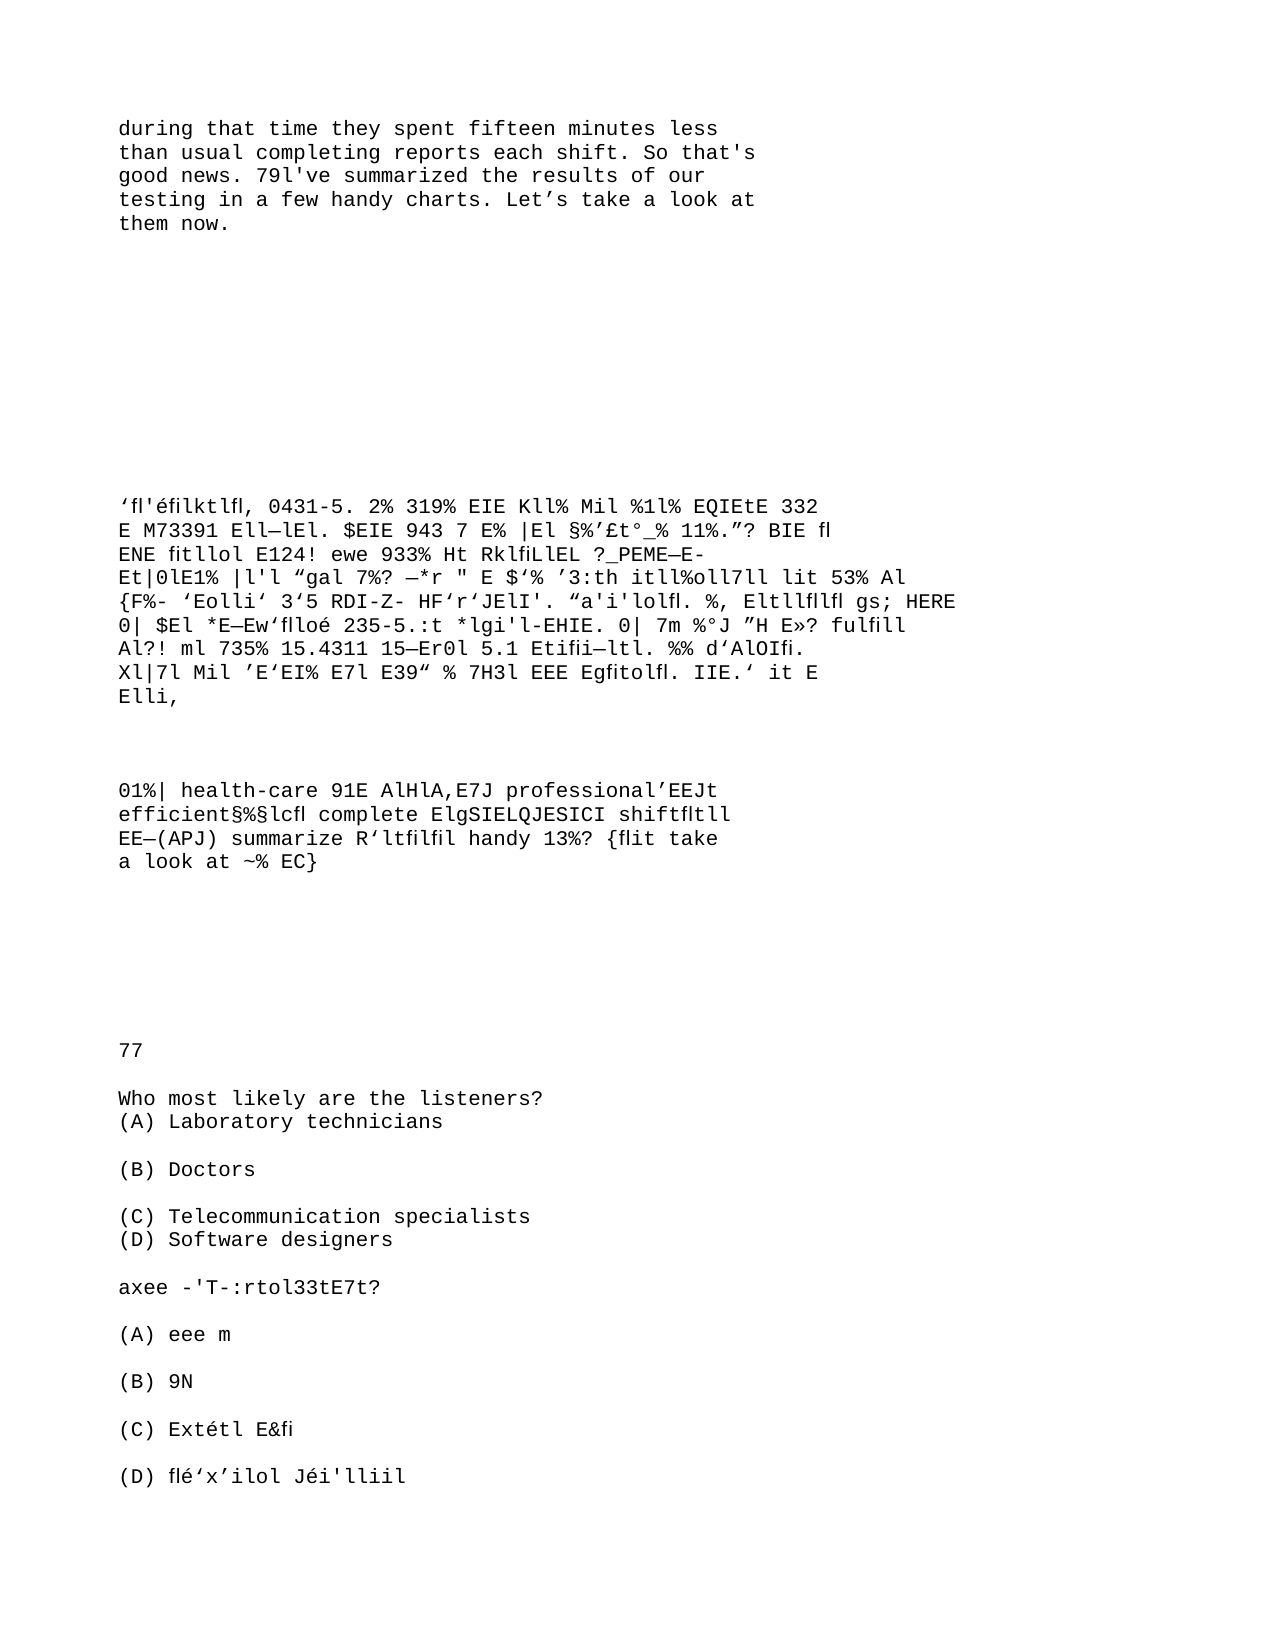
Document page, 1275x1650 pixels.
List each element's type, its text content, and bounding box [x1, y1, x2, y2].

text 0| $El *E—Ew‘ﬂloé 235-5.:t *lgi'l-EHIE. 0| 7m %°J ”H E»? fulﬁll [118, 615, 1157, 638]
text 01%| health-care 91E AlHlA,E7J professional’EEJt [118, 780, 1157, 804]
text Elli, [118, 686, 1157, 709]
text a look at ~% EC} [118, 851, 1157, 875]
text during that time they spent fifteen minutes less [118, 118, 1157, 142]
text ‘ﬂ'éﬁlktlﬂ, 0431-5. 2% 319% EIE Kll% Mil %1l% EQIEtE 332 [118, 496, 1157, 520]
text than usual completing reports each shift. So that's [118, 142, 1157, 165]
text efficient§%§lcﬂ complete ElgSIELQJESICI shiftﬂtll [118, 804, 1157, 827]
text (C) Telecommunication specialists [118, 1206, 1157, 1229]
text (D) ﬂé‘x’ilol Jéi'lliil [118, 1466, 1157, 1489]
text Who most likely are the listeners? [118, 1088, 1157, 1111]
text (D) Software designers [118, 1229, 1157, 1253]
text 77 [118, 1040, 1157, 1064]
text them now. [118, 213, 1157, 236]
text (B) 9N [118, 1371, 1157, 1395]
text (A) Laboratory technicians [118, 1111, 1157, 1135]
text Et|0lE1% |l'l “gal 7%? —*r " E $‘% ’3:th itll%oll7ll lit 53% Al [118, 567, 1157, 591]
text (B) Doctors [118, 1158, 1157, 1182]
text (C) Extétl E&ﬁ [118, 1419, 1157, 1442]
text ENE ﬁtllol E124! ewe 933% Ht RklﬁLlEL ?_PEME—E- [118, 544, 1157, 567]
text axee -'T-:rtol33tE7t? [118, 1277, 1157, 1300]
text Al?! ml 735% 15.4311 15—Er0l 5.1 Etiﬁi—ltl. %% d‘AlOIﬁ. [118, 638, 1157, 662]
text good news. 79l've summarized the results of our [118, 165, 1157, 189]
text EE—(APJ) summarize R‘ltﬁlﬁl handy 13%? {ﬂit take [118, 827, 1157, 851]
text {F%- ‘Eolli‘ 3‘5 RDI-Z- HF‘r‘JElI'. “a'i'lolﬂ. %, Eltllﬂlﬂ gs; HERE [118, 591, 1157, 615]
text Xl|7l Mil ’E‘EI% E7l E39“ % 7H3l EEE Egﬁtolﬂ. IIE.‘ it E [118, 662, 1157, 686]
text (A) eee m [118, 1324, 1157, 1348]
text testing in a few handy charts. Let’s take a look at [118, 189, 1157, 213]
text E M73391 Ell—lEl. $EIE 943 7 E% |El §%’£t°_% 11%.”? BIE ﬂ [118, 520, 1157, 544]
